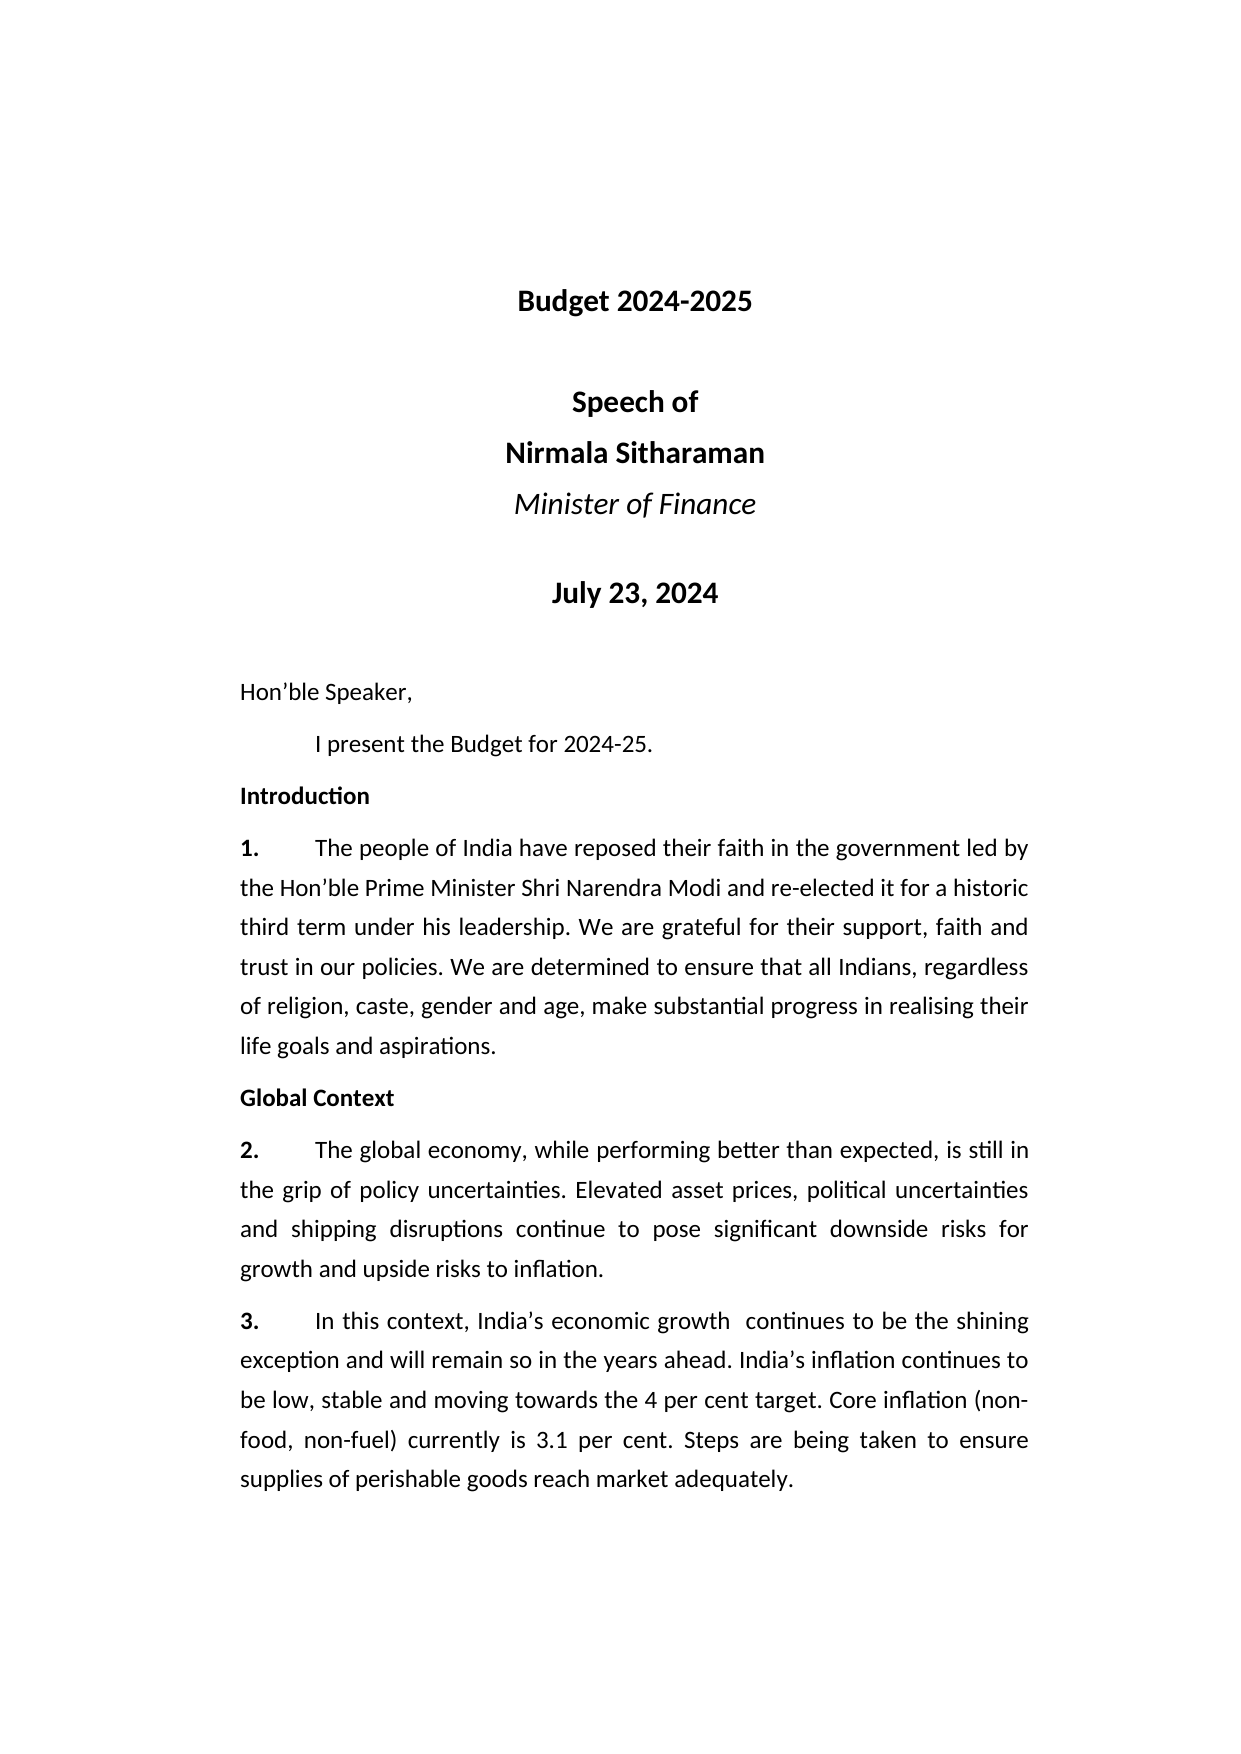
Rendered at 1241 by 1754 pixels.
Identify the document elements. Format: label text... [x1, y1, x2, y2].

list In this context, India’s economic growth continues to be the shining exception and will remain so in the years ahead. India’s inflation continues to be low, stable and moving towards the 4 per cent target. Core inflation (non-food, non-fuel) currently is 3.1 per cent. Steps are being taken to ensure supplies of perishable goods reach market adequately. [240, 1305, 1030, 1494]
text Budget 2024-2025 [240, 281, 1030, 319]
text July 23, 2024 [240, 573, 1030, 612]
text Minister of Finance [240, 484, 1030, 522]
list Global Context [240, 1082, 1030, 1113]
list The people of India have reposed their faith in the government led by the Hon’ble Prime Minister Shri Narendra Modi and re-elected it for a historic third term under his leadership. We are grateful for their support, faith and trust in our policies. We are determined to ensure that all Indians, regardless of religion, caste, gender and age, make substantial progress in realising their life goals and aspirations. [240, 832, 1030, 1061]
list The global economy, while performing better than expected, is still in the grip of policy uncertainties. Elevated asset prices, political uncertainties and shipping disruptions continue to pose significant downside risks for growth and upside risks to inflation. [240, 1134, 1030, 1283]
text Introduction [240, 780, 1030, 811]
text Nirmala Sitharaman [240, 433, 1030, 471]
text Hon’ble Speaker, [240, 676, 1030, 706]
text I present the Budget for 2024-25. [240, 728, 1030, 758]
text Speech of [240, 382, 1030, 421]
